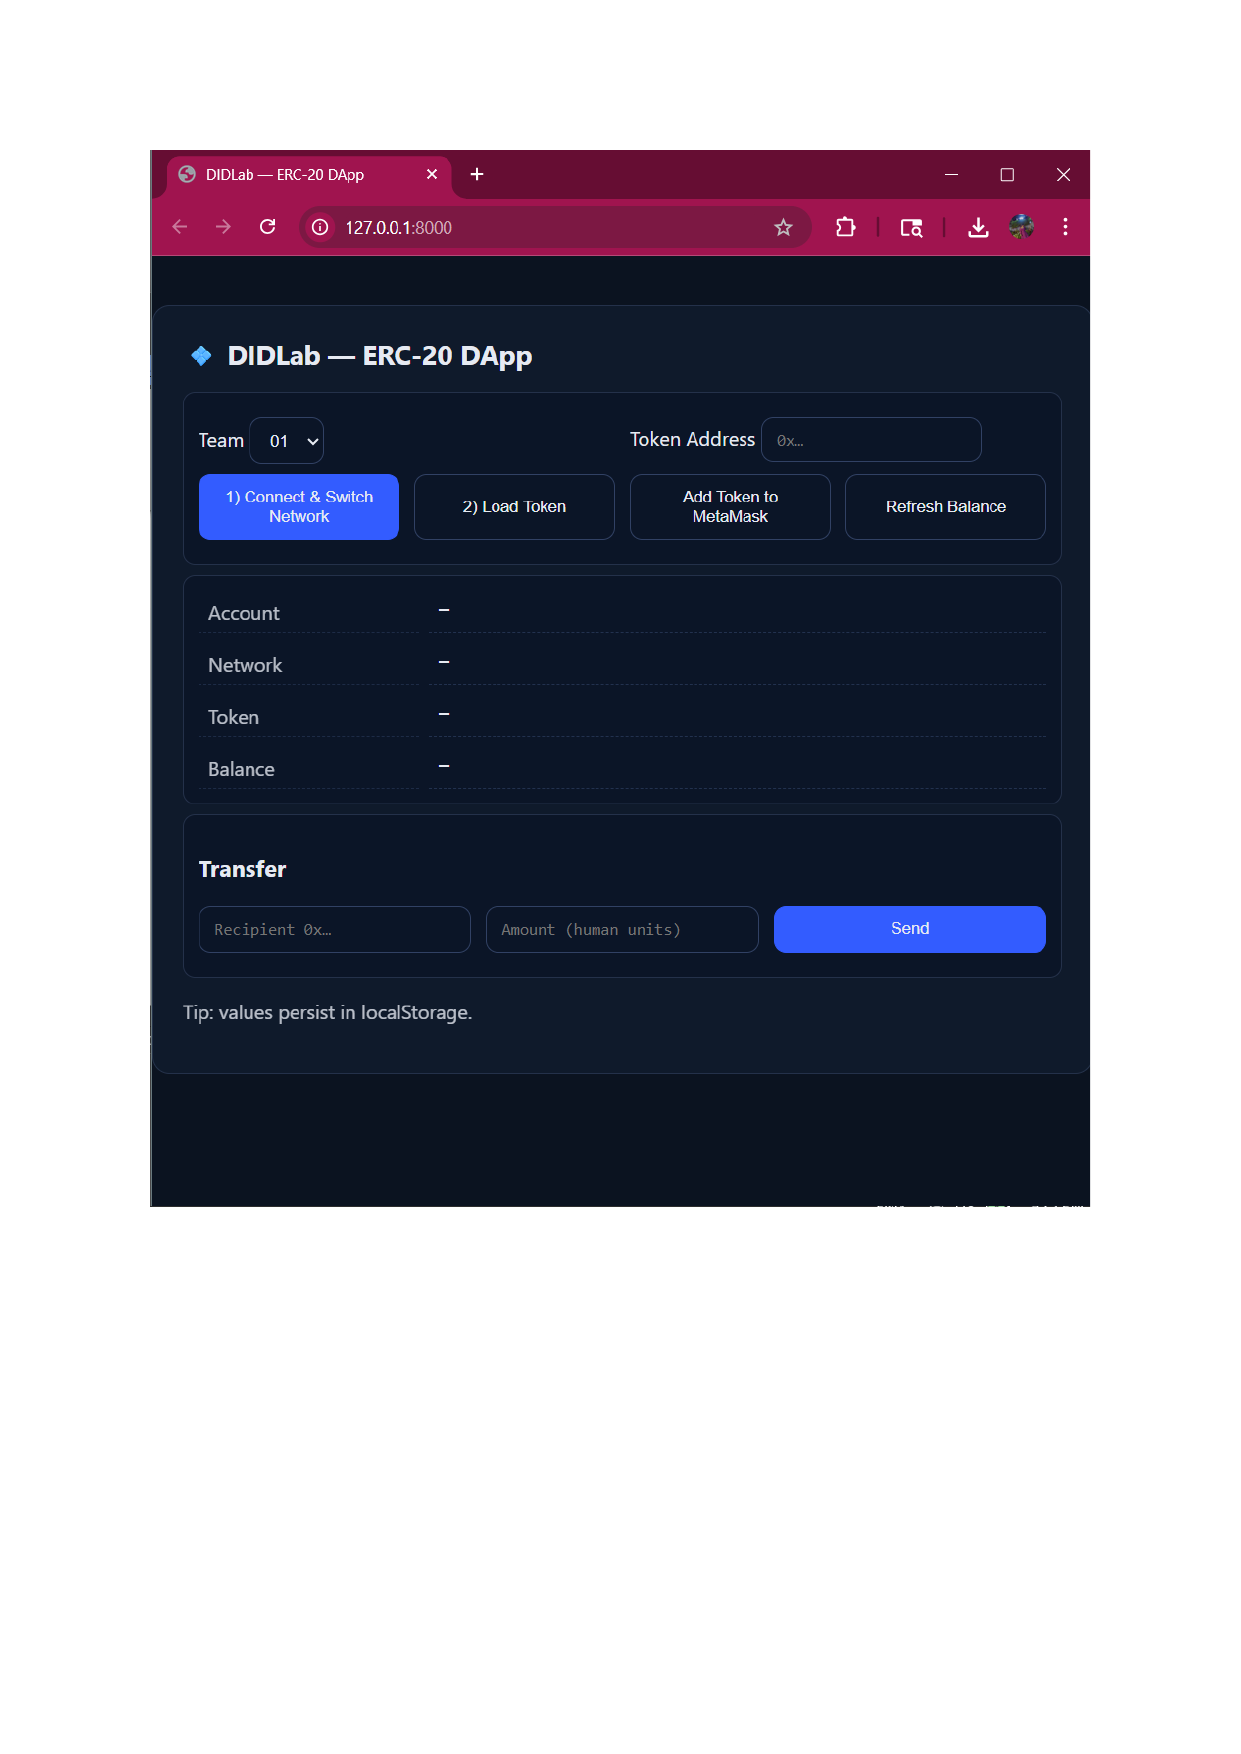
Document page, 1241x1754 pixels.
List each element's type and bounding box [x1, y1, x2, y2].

picture [150, 150, 1091, 1207]
